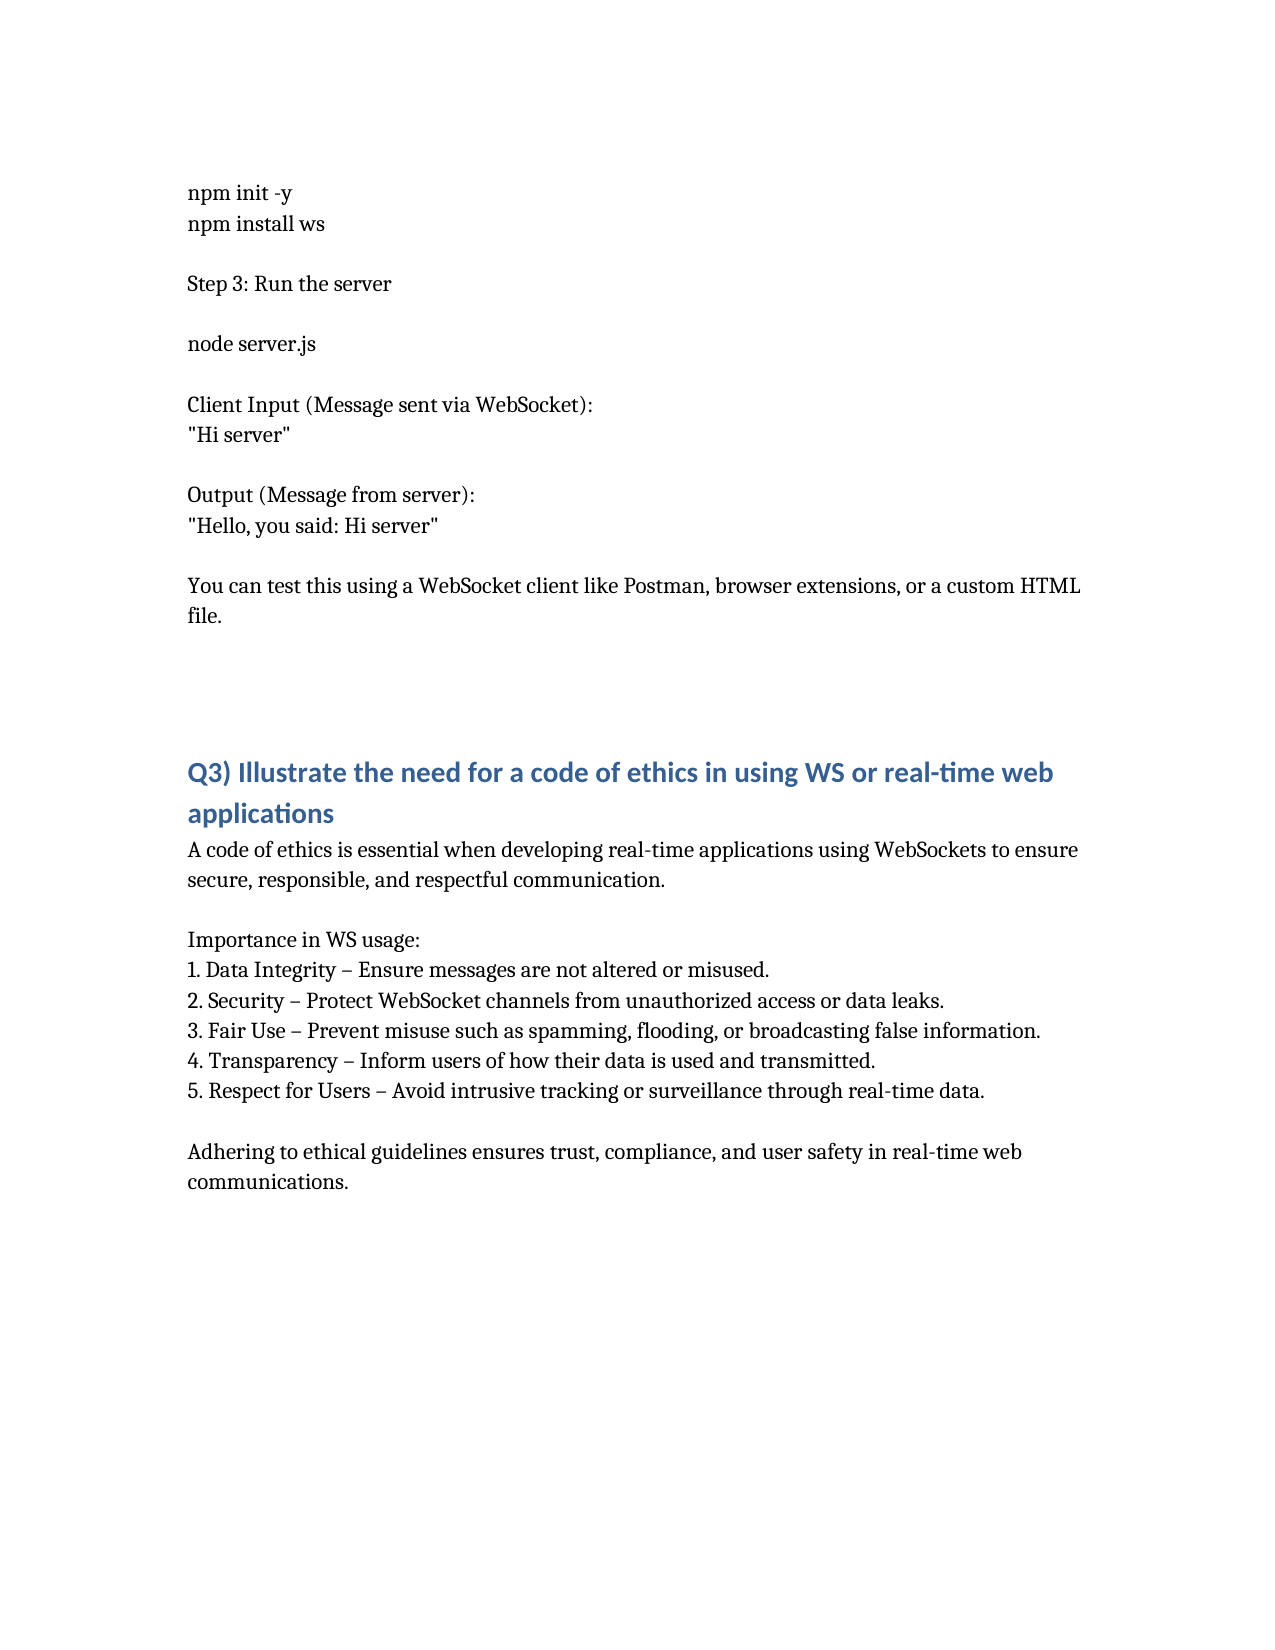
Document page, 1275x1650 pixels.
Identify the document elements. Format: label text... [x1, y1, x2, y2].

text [187, 150, 1087, 660]
text A code of ethics is essential when developing real-time applications using WebSockets to ensure secure, responsible, and respectful communication. Importance in WS usage: 1. Data Integrity – Ensure messages are not altered or misused. 2. Security – Protect WebSocket channels from unauthorized access or data leaks. 3. Fair Use – Prevent misuse such as spamming, flooding, or broadcasting false information. 4. Transparency – Inform users of how their data is used and transmitted. 5. Respect for Users – Avoid intrusive tracking or surveillance through real-time data. Adhering to ethical guidelines ensures trust, compliance, and user safety in real-time web communications. [187, 836, 1087, 1225]
subtitle Q3) Illustrate the need for a code of ethics in using WS or real-time web applications [187, 713, 1087, 831]
